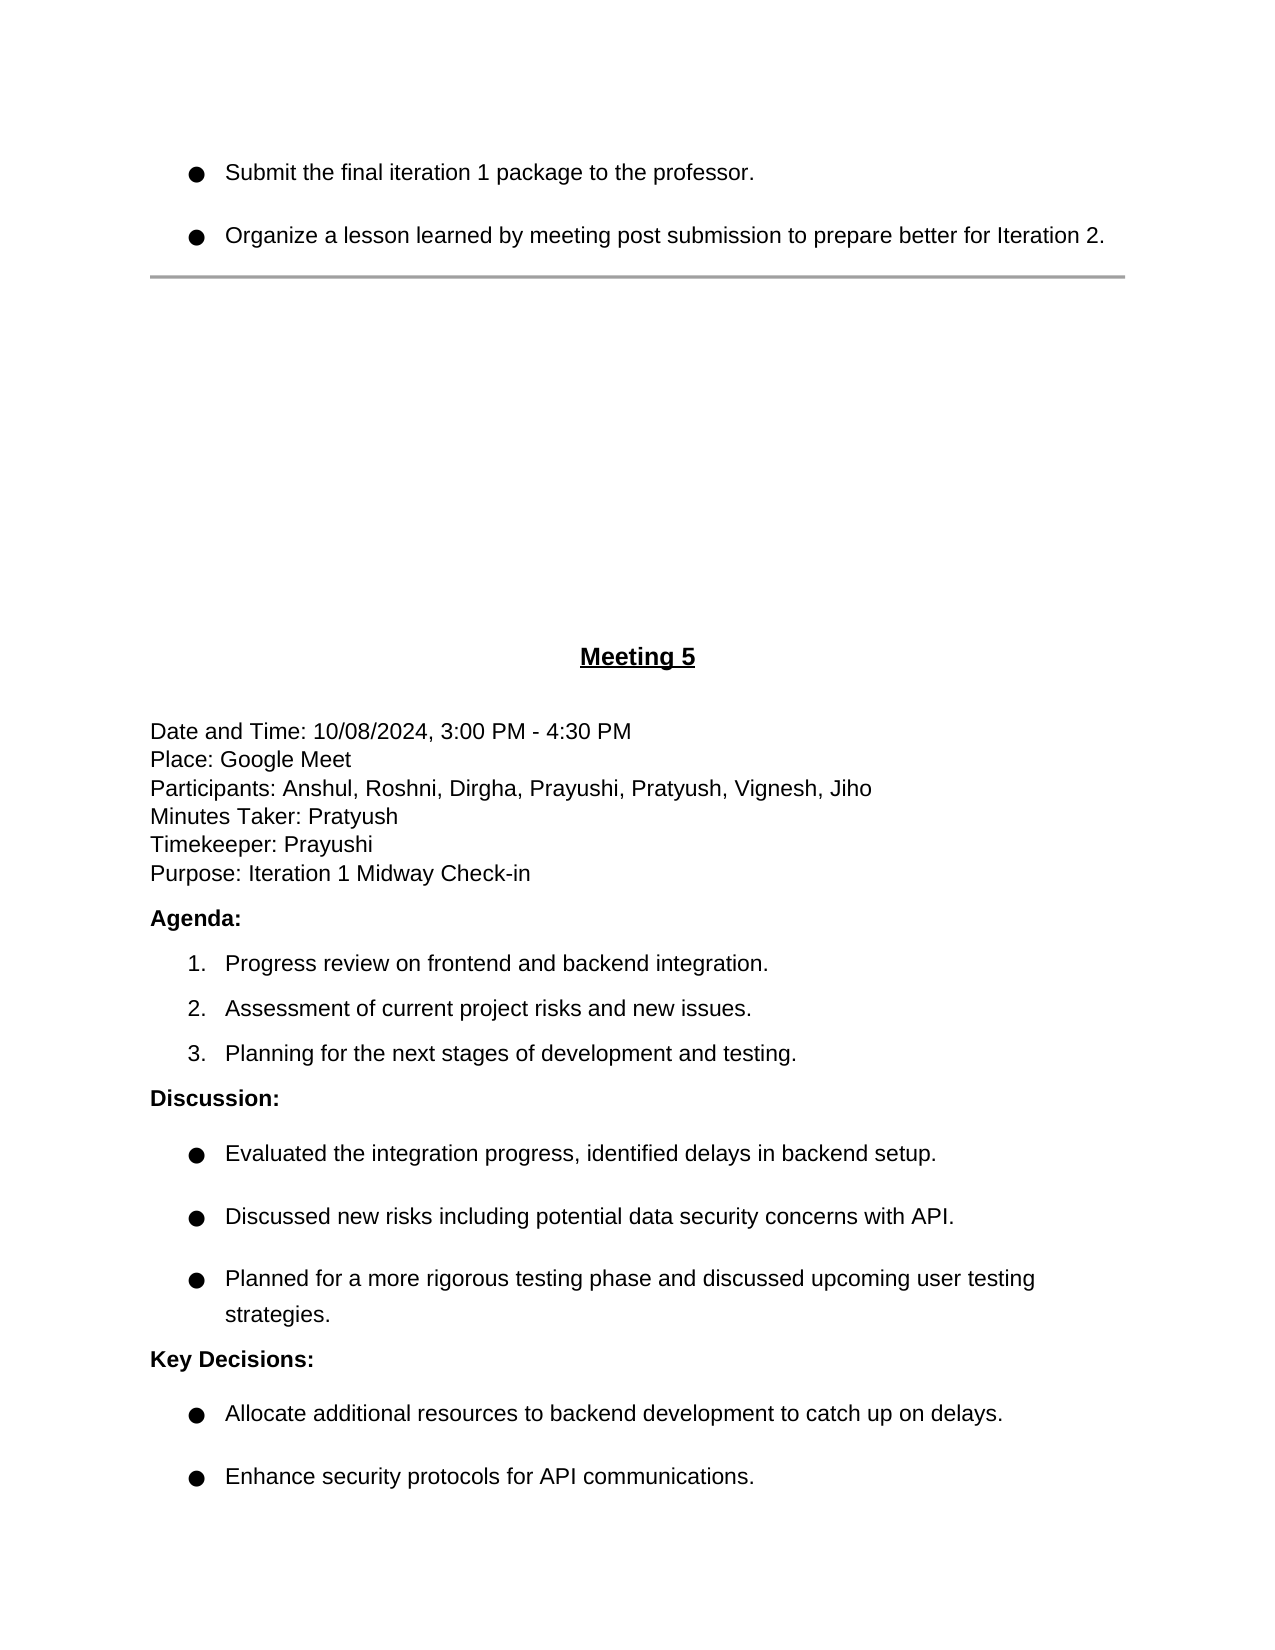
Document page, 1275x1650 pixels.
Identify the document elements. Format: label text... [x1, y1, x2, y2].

list Progress review on frontend and backend integration. [187, 950, 1125, 976]
text Agenda: [150, 905, 1125, 931]
text Meeting 5 [150, 642, 1125, 670]
list Planned for a more rigorous testing phase and discussed upcoming user testing strategies. [187, 1256, 1125, 1327]
list Assessment of current project risks and new issues. [187, 995, 1125, 1022]
list Organize a lesson learned by meeting post submission to prepare better for Iteration 2. [187, 213, 1125, 255]
text Date and Time: 10/08/2024, 3:00 PM - 4:30 PM Place: Google Meet Participants: Anshul, Roshni, Dirgha, Prayushi, Pratyush, Vignesh, Jiho Minutes Taker: Pratyush Timekeeper: Prayushi Purpose: Iteration 1 Midway Check-in [150, 689, 1125, 886]
list Planning for the next stages of development and testing. [187, 1040, 1125, 1067]
text Key Decisions: [150, 1346, 1125, 1372]
list Enhance security protocols for API communications. [187, 1454, 1125, 1496]
list Submit the final iteration 1 package to the professor. [187, 150, 1125, 193]
list Allocate additional resources to backend development to catch up on delays. [187, 1391, 1125, 1434]
list Evaluated the integration progress, identified delays in backend setup. [187, 1131, 1125, 1173]
text Discussion: [150, 1085, 1125, 1112]
list Discussed new risks including potential data security concerns with API. [187, 1193, 1125, 1236]
